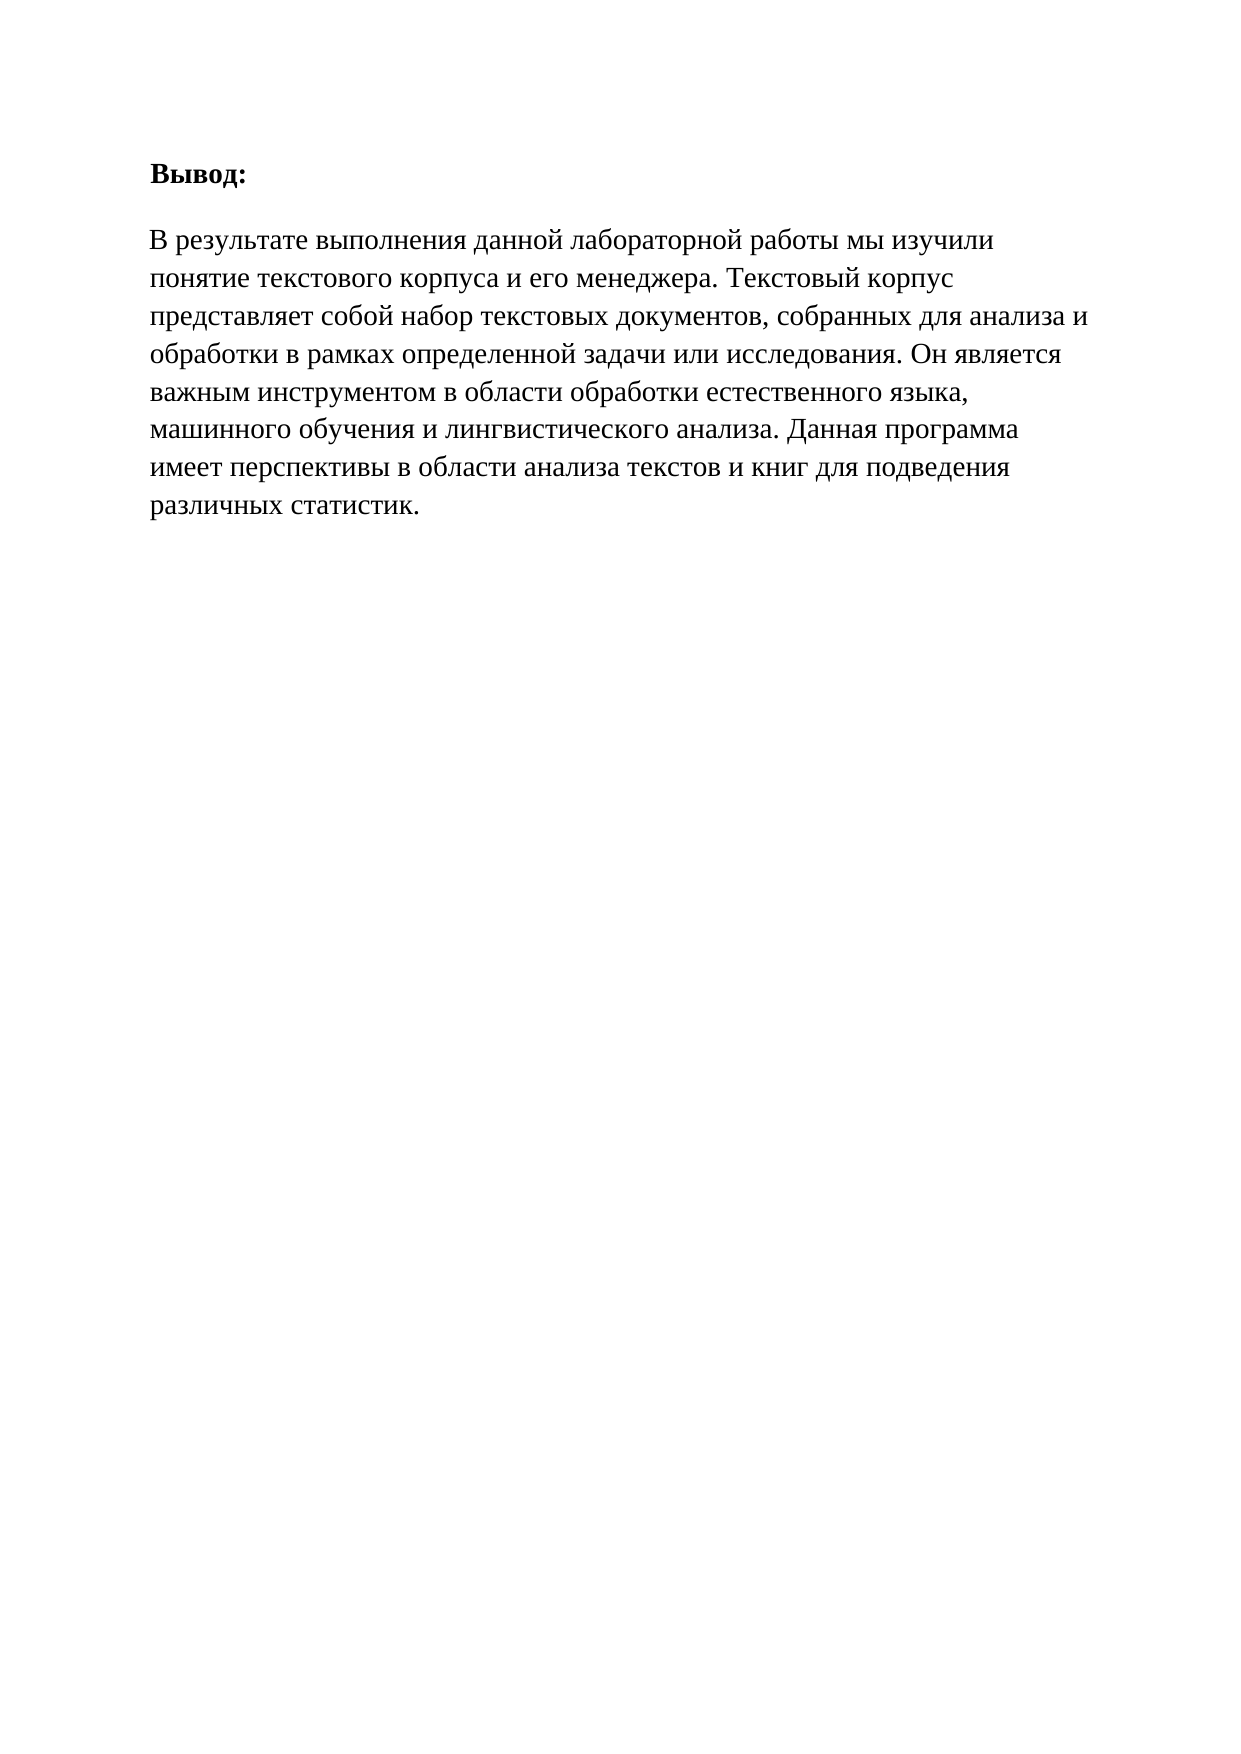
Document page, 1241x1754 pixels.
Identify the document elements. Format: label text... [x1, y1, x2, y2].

text Вывод: [150, 156, 1090, 189]
text В результате выполнения данной лабораторной работы мы изучили понятие текстового корпуса и его менеджера. Текстовый корпус представляет собой набор текстовых документов, собранных для анализа и обработки в рамках определенной задачи или исследования. Он является важным инструментом в области обработки естественного языка, машинного обучения и лингвистического анализа. Данная программа имеет перспективы в области анализа текстов и книг для подведения различных статистик. [148, 222, 1090, 521]
